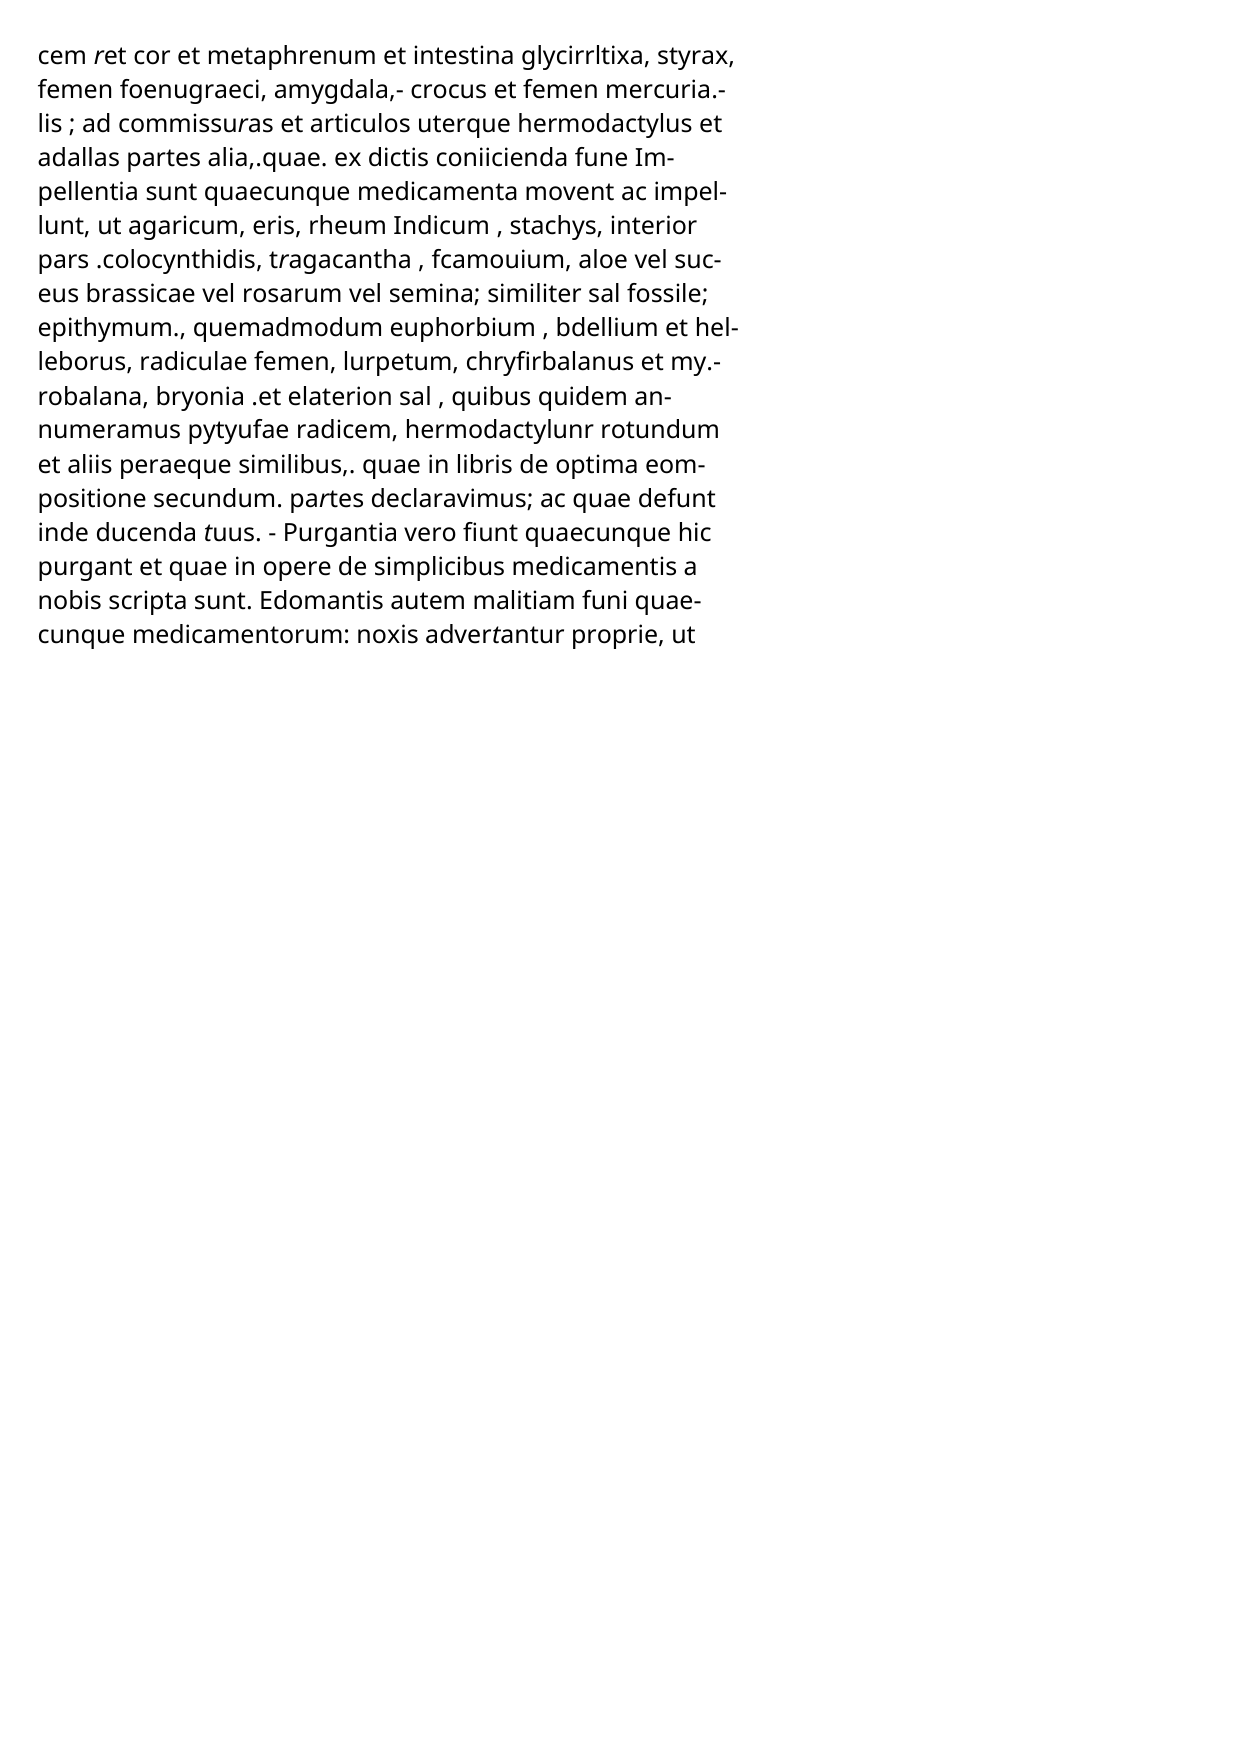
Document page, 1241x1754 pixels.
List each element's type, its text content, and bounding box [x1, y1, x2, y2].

text cem ret cor et metaphrenum et intestina glycirrltixa, styrax, femen foenugraeci, amygdala,- crocus et femen mercuria.- lis ; ad commissuras et articulos uterque hermodactylus et adallas partes alia,.quae. ex dictis coniicienda fune Im- pellentia sunt quaecunque medicamenta movent ac impel- lunt, ut agaricum, eris, rheum Indicum , stachys, interior pars .colocynthidis, tragacantha , fcamouium, aloe vel suc- eus brassicae vel rosarum vel semina; similiter sal fossile; epithymum., quemadmodum euphorbium , bdellium et hel- leborus, radiculae femen, lurpetum, chryfirbalanus et my.- robalana, bryonia .et elaterion sal , quibus quidem an- numeramus pytyufae radicem, hermodactylunr rotundum et aliis peraeque similibus,. quae in libris de optima eom- positione secundum. partes declaravimus; ac quae defunt inde ducenda tuus. - Purgantia vero fiunt quaecunque hic purgant et quae in opere de simplicibus medicamentis a nobis scripta sunt. Edomantis autem malitiam funi quae- cunque medicamentorum: noxis advertantur proprie, ut [37, 37, 1203, 651]
